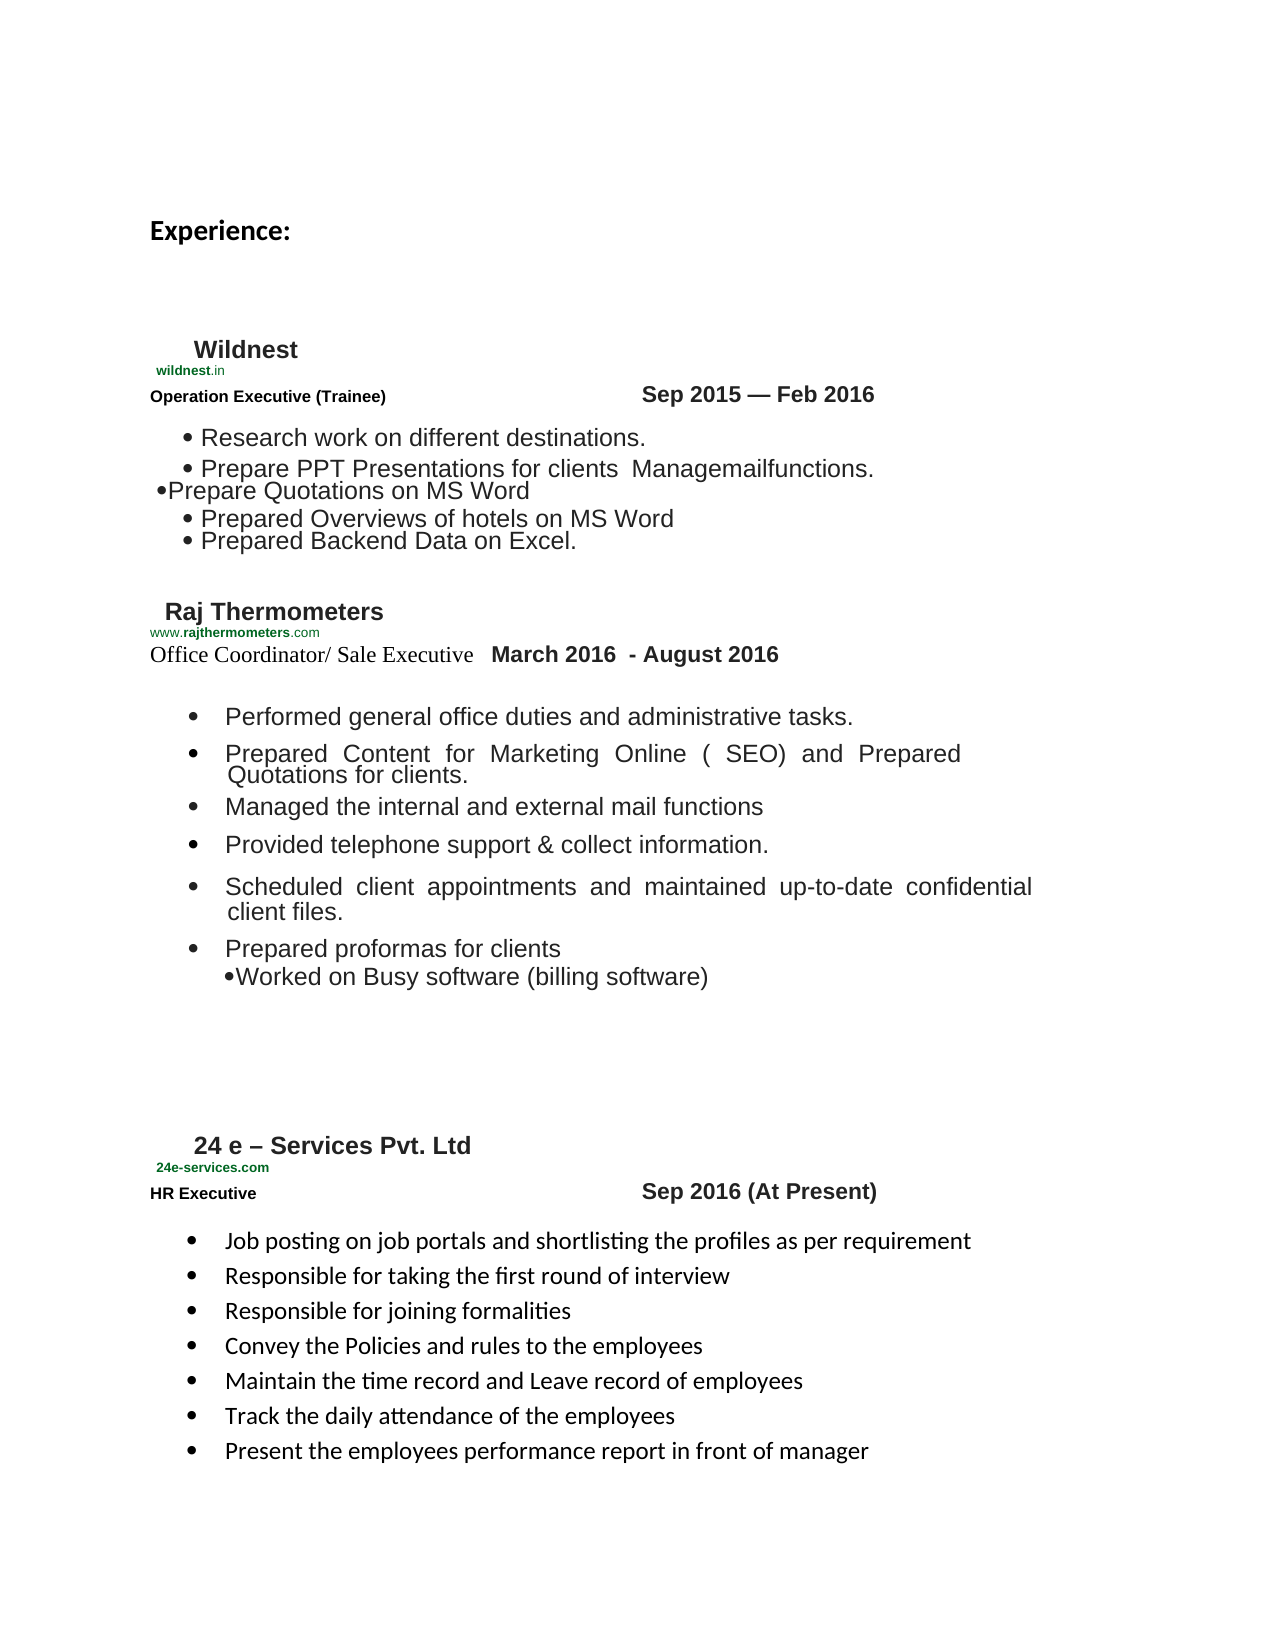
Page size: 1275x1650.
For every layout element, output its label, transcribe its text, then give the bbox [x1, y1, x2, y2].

list Provided telephone support & collect information.  [189, 836, 821, 857]
list Prepared Content for Marketing Online ( SEO) and Prepared Quotations for clients.  [189, 745, 962, 789]
list Track the daily attendance of the employees [187, 1400, 1125, 1431]
text Wildnest [194, 335, 1125, 364]
list Performed general office duties and administrative tasks.  [189, 702, 1125, 731]
list Scheduled client appointments and maintained up-to-date confidential client files.  [189, 875, 1033, 926]
list  Prepare PPT Presentations for clientsManagemailfunctions. [150, 460, 1125, 482]
list Convey the Policies and rules to the employees [187, 1330, 1125, 1361]
list Responsible for taking the first round of interview [187, 1260, 1125, 1291]
text www.rajthermometers.com [150, 626, 1125, 641]
text wildnest.in [156, 364, 1125, 379]
list  Research work on different destinations.  [150, 428, 1125, 451]
list Maintain the time record and Leave record of employees [187, 1365, 1125, 1396]
list Present the employees performance report in front of manager [187, 1435, 1125, 1466]
list Prepared proformas for clients  [189, 934, 1125, 963]
text Prepare Quotations on MS Word  [150, 482, 275, 504]
text Raj Thermometers [150, 597, 1125, 626]
text Prepare Quotations on MS Word  [274, 482, 1125, 504]
list  Prepared Backend Data on Excel.  [150, 532, 869, 554]
text 24 e – Services Pvt. Ltd [194, 1132, 1125, 1160]
list Managed the internal and external mail functions  [189, 792, 1125, 821]
list Job posting on job portals and shortlisting the profiles as per requirement [187, 1225, 1125, 1256]
text Operation Executive (Trainee) Sep 2015 — Feb 2016 [150, 382, 1125, 408]
list Responsible for joining formalities [187, 1295, 1125, 1326]
list  Prepared Overviews of hotels on MS Word  [150, 511, 869, 532]
text Experience: [150, 212, 1125, 247]
text 24e-services.com [156, 1160, 1125, 1176]
text Office Coordinator/ Sale Executive March 2016 - August 2016 [150, 641, 1125, 667]
text Worked on Busy software (billing software) [150, 963, 1125, 992]
text HR Executive Sep 2016 (At Present) [150, 1178, 1125, 1204]
